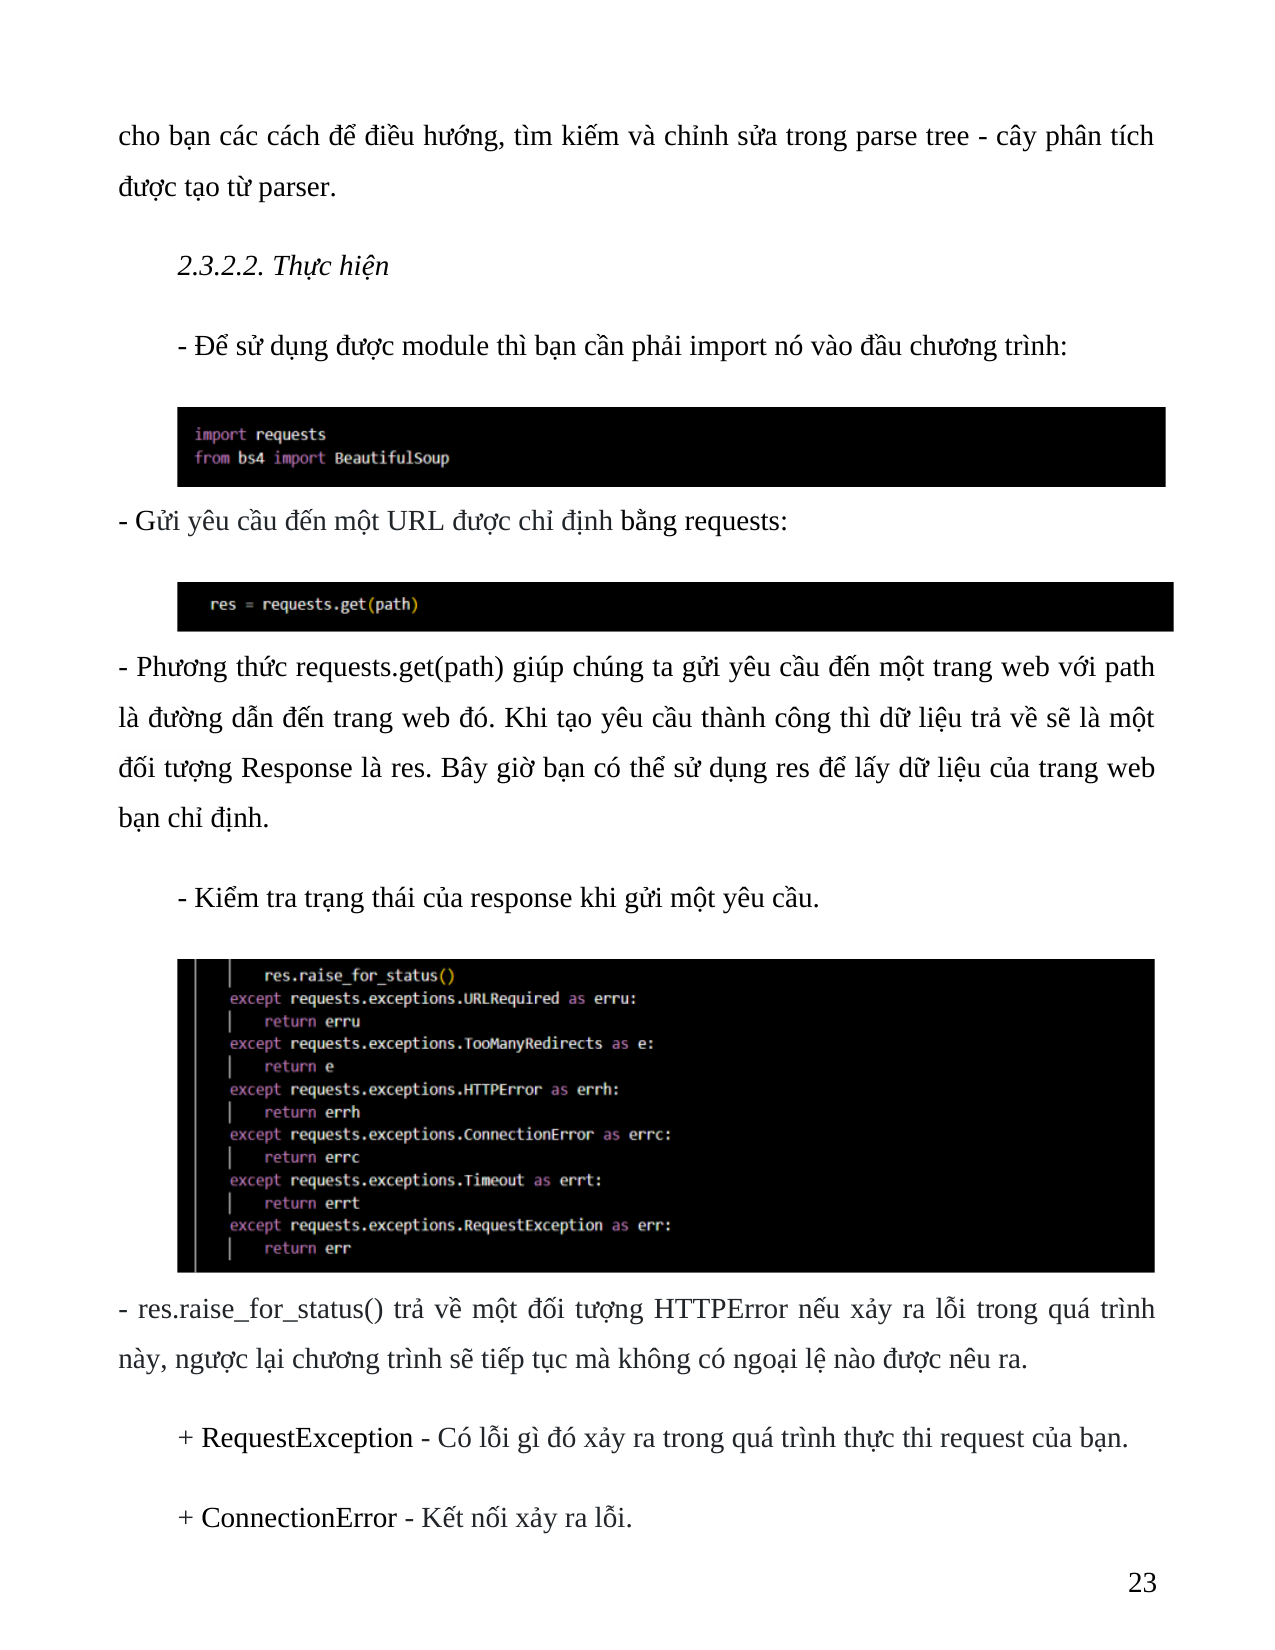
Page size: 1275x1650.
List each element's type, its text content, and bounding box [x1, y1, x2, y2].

subtitle 2.3.2.2. Thực hiện [118, 248, 1157, 282]
picture [177, 959, 1156, 1274]
text - Kiểm tra trạng thái của response khi gửi một yêu cầu. [118, 880, 1157, 913]
text - Để sử dụng được module thì bạn cần phải import nó vào đầu chương trình: [118, 328, 1157, 361]
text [118, 152, 1157, 202]
text + RequestException - Có lỗi gì đó xảy ra trong quá trình thực thi request của bạn. [118, 1421, 1157, 1454]
text - Phương thức requests.get(path) giúp chúng ta gửi yêu cầu đến một trang web với path là đường dẫn đến trang web đó. Khi tạo yêu cầu thành công thì dữ liệu trả về sẽ là một đối tượng Response là res. Bây giờ bạn có thể sử dụng res để lấy dữ liệu của trang web bạn chỉ định. [118, 583, 1157, 834]
text + ConnectionError - Kết nối xảy ra lỗi. [118, 1500, 1157, 1533]
picture [177, 582, 1174, 633]
picture [177, 407, 1166, 487]
